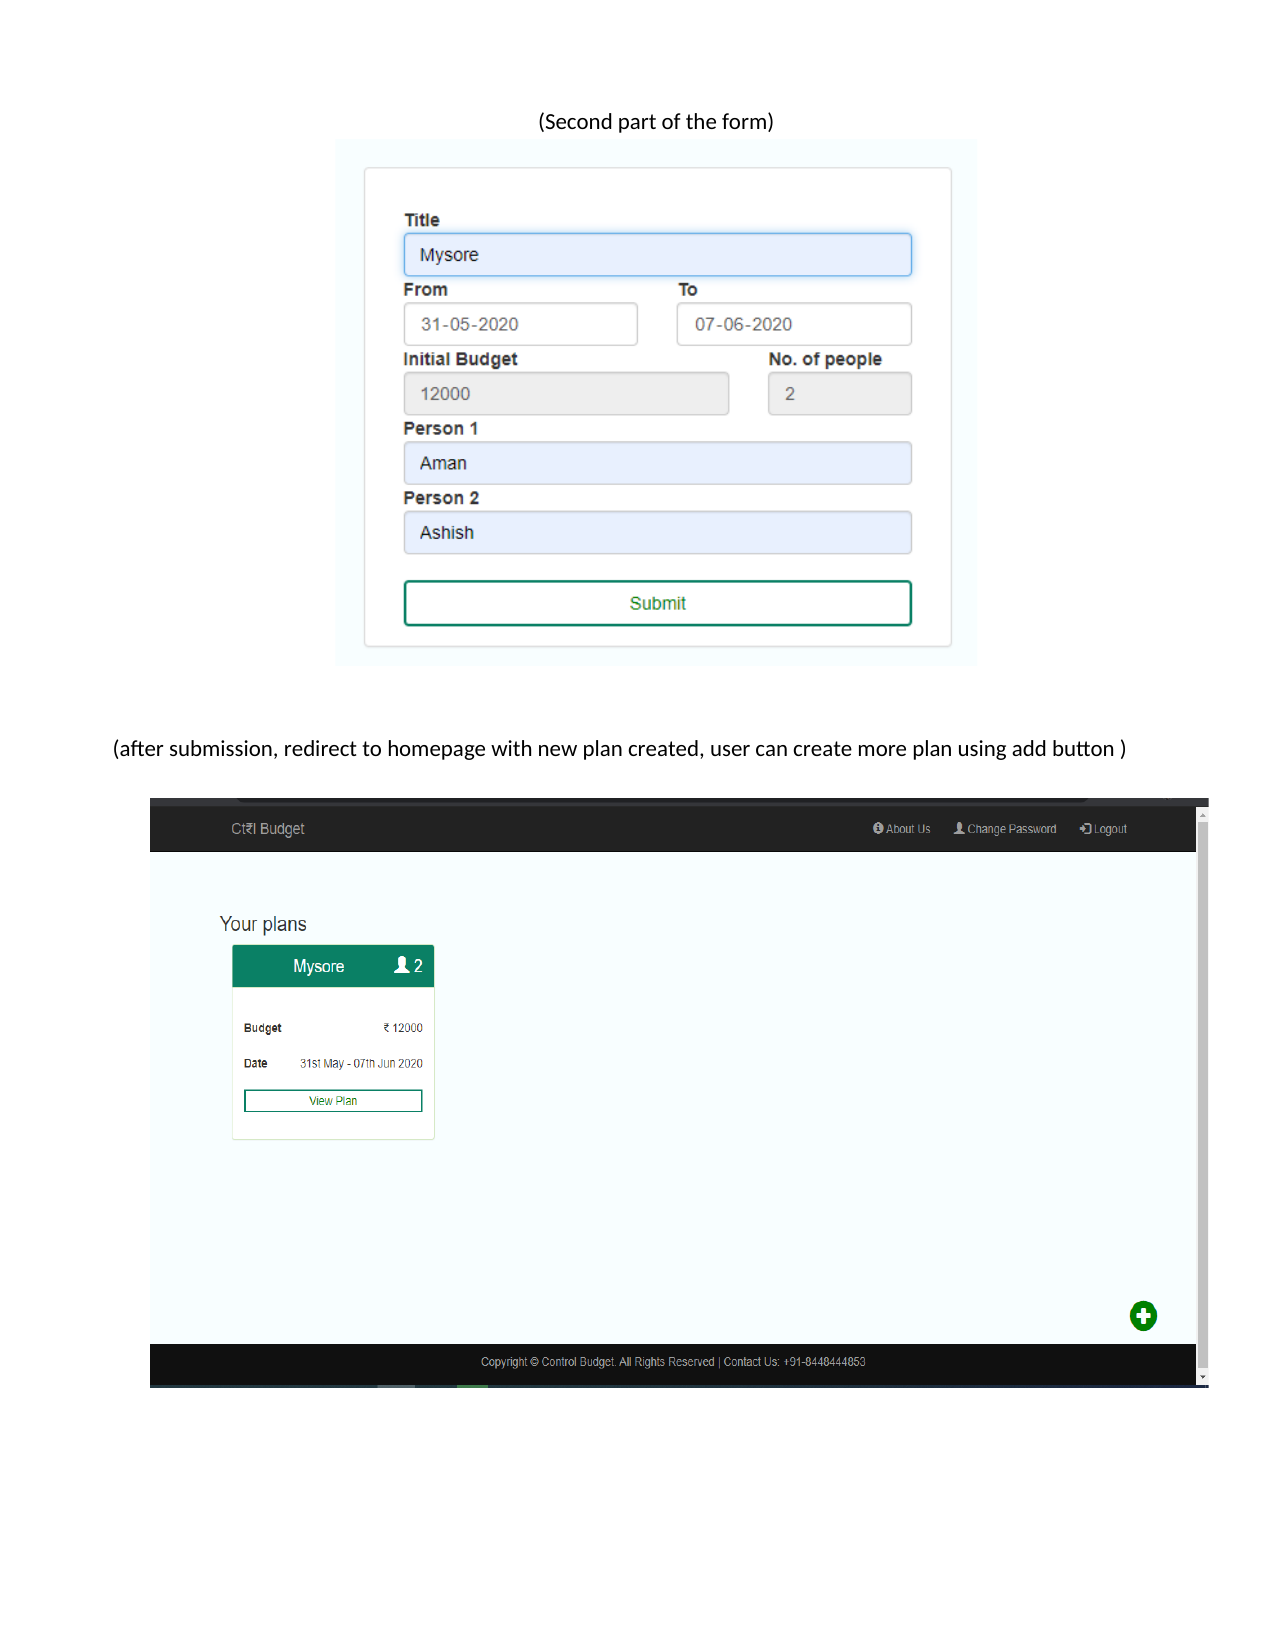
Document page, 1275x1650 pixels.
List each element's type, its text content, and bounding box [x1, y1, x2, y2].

picture [335, 139, 978, 666]
list (after submission, redirect to homepage with new plan created, user can create more plan using add button ) [112, 734, 1200, 762]
picture [150, 798, 1209, 1388]
list (Second part of the form) [112, 107, 1200, 135]
